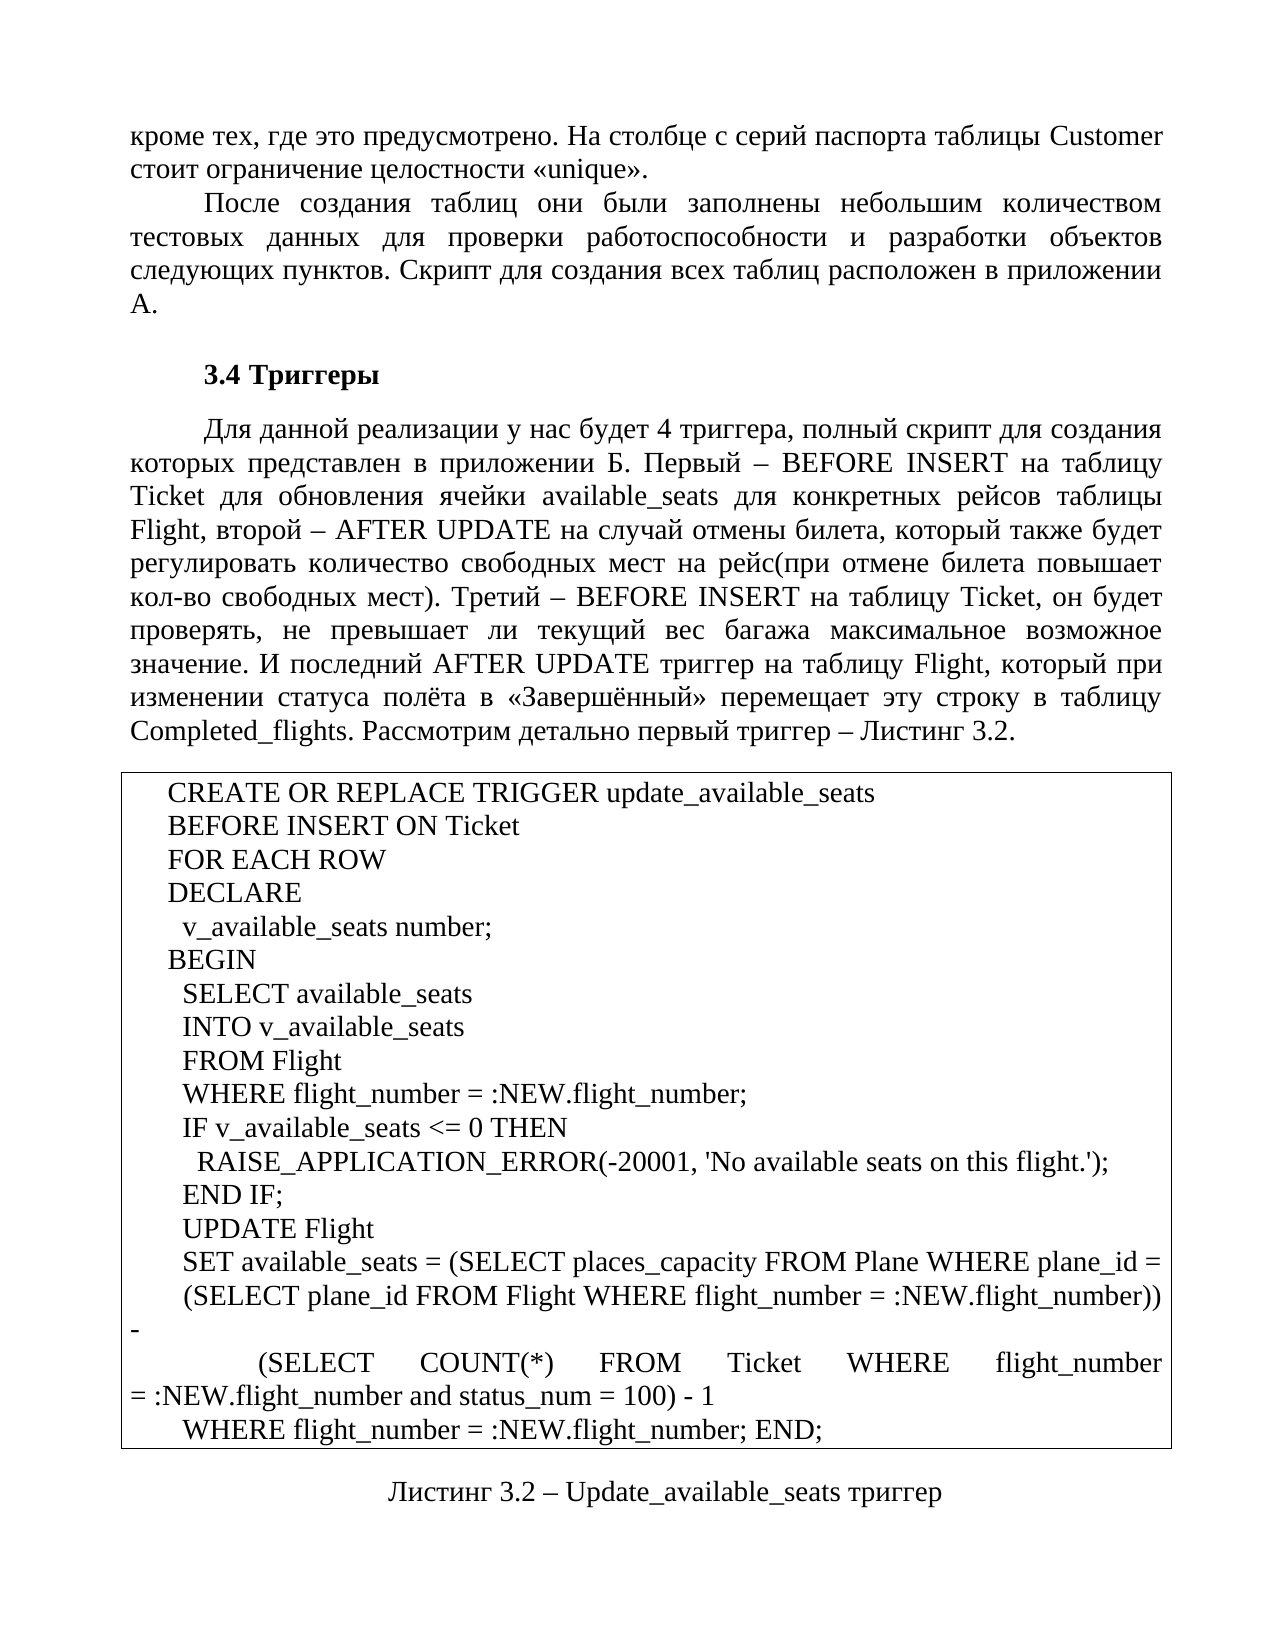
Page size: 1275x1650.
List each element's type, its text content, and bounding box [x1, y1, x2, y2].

text SET available_seats = (SELECT places_capacity FROM Plane WHERE plane_id = [130, 1244, 1163, 1278]
text FOR EACH ROW [130, 842, 1163, 875]
text FROM Flight [130, 1043, 1163, 1077]
text INTO v_available_seats [130, 1009, 1163, 1043]
text DECLARE [130, 875, 1163, 909]
text (SELECT COUNT(*) FROM Ticket WHERE flight_number = :NEW.flight_number and status_num = 100) - 1 [130, 1345, 1163, 1409]
text После создания таблиц они были заполнены небольшим количеством тестовых данных для проверки работоспособности и разработки объектов следующих пунктов. Скрипт для создания всех таблиц расположен в приложении А. [130, 185, 1163, 319]
text BEGIN [130, 942, 1163, 976]
text Для данной реализации у нас будет 4 триггера, полный скрипт для создания которых представлен в приложении Б. Первый – BEFORE INSERT на таблицу Ticket для обновления ячейки available_seats для конкретных рейсов таблицы Flight, второй – AFTER UPDATE на случай отмены билета, который также будет регулировать количество свободных мест на рейс(при отмене билета повышает кол-во свободных мест). Третий – BEFORE INSERT на таблицу Ticket, он будет проверять, не превышает ли текущий вес багажа максимальное возможное значение. И последний AFTER UPDATE триггер на таблицу Flight, который при изменении статуса полёта в «Завершённый» перемещает эту строку в таблицу Completed_flights. Рассмотрим детально первый триггер – Листинг 3.2. [130, 411, 1163, 747]
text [130, 118, 1163, 185]
text WHERE flight_number = :NEW.flight_number; [130, 1077, 1163, 1110]
text WHERE flight_number = :NEW.flight_number; END; [122, 1409, 1171, 1448]
text Листинг 3.2 – Update_available_seats триггер [130, 1474, 1163, 1507]
text IF v_available_seats <= 0 THEN [130, 1110, 1163, 1144]
list Триггеры [204, 357, 1163, 390]
text SELECT available_seats [130, 976, 1163, 1009]
text BEFORE INSERT ON Ticket [130, 808, 1163, 842]
text RAISE_APPLICATION_ERROR(-20001, 'No available seats on this flight.'); [130, 1144, 1163, 1177]
text END IF; [130, 1177, 1163, 1211]
text (SELECT plane_id FROM Flight WHERE flight_number = :NEW.flight_number)) - [130, 1278, 1163, 1345]
text CREATE OR REPLACE TRIGGER update_available_seats [122, 773, 1171, 808]
text v_available_seats number; [130, 909, 1163, 942]
text UPDATE Flight [130, 1211, 1163, 1244]
